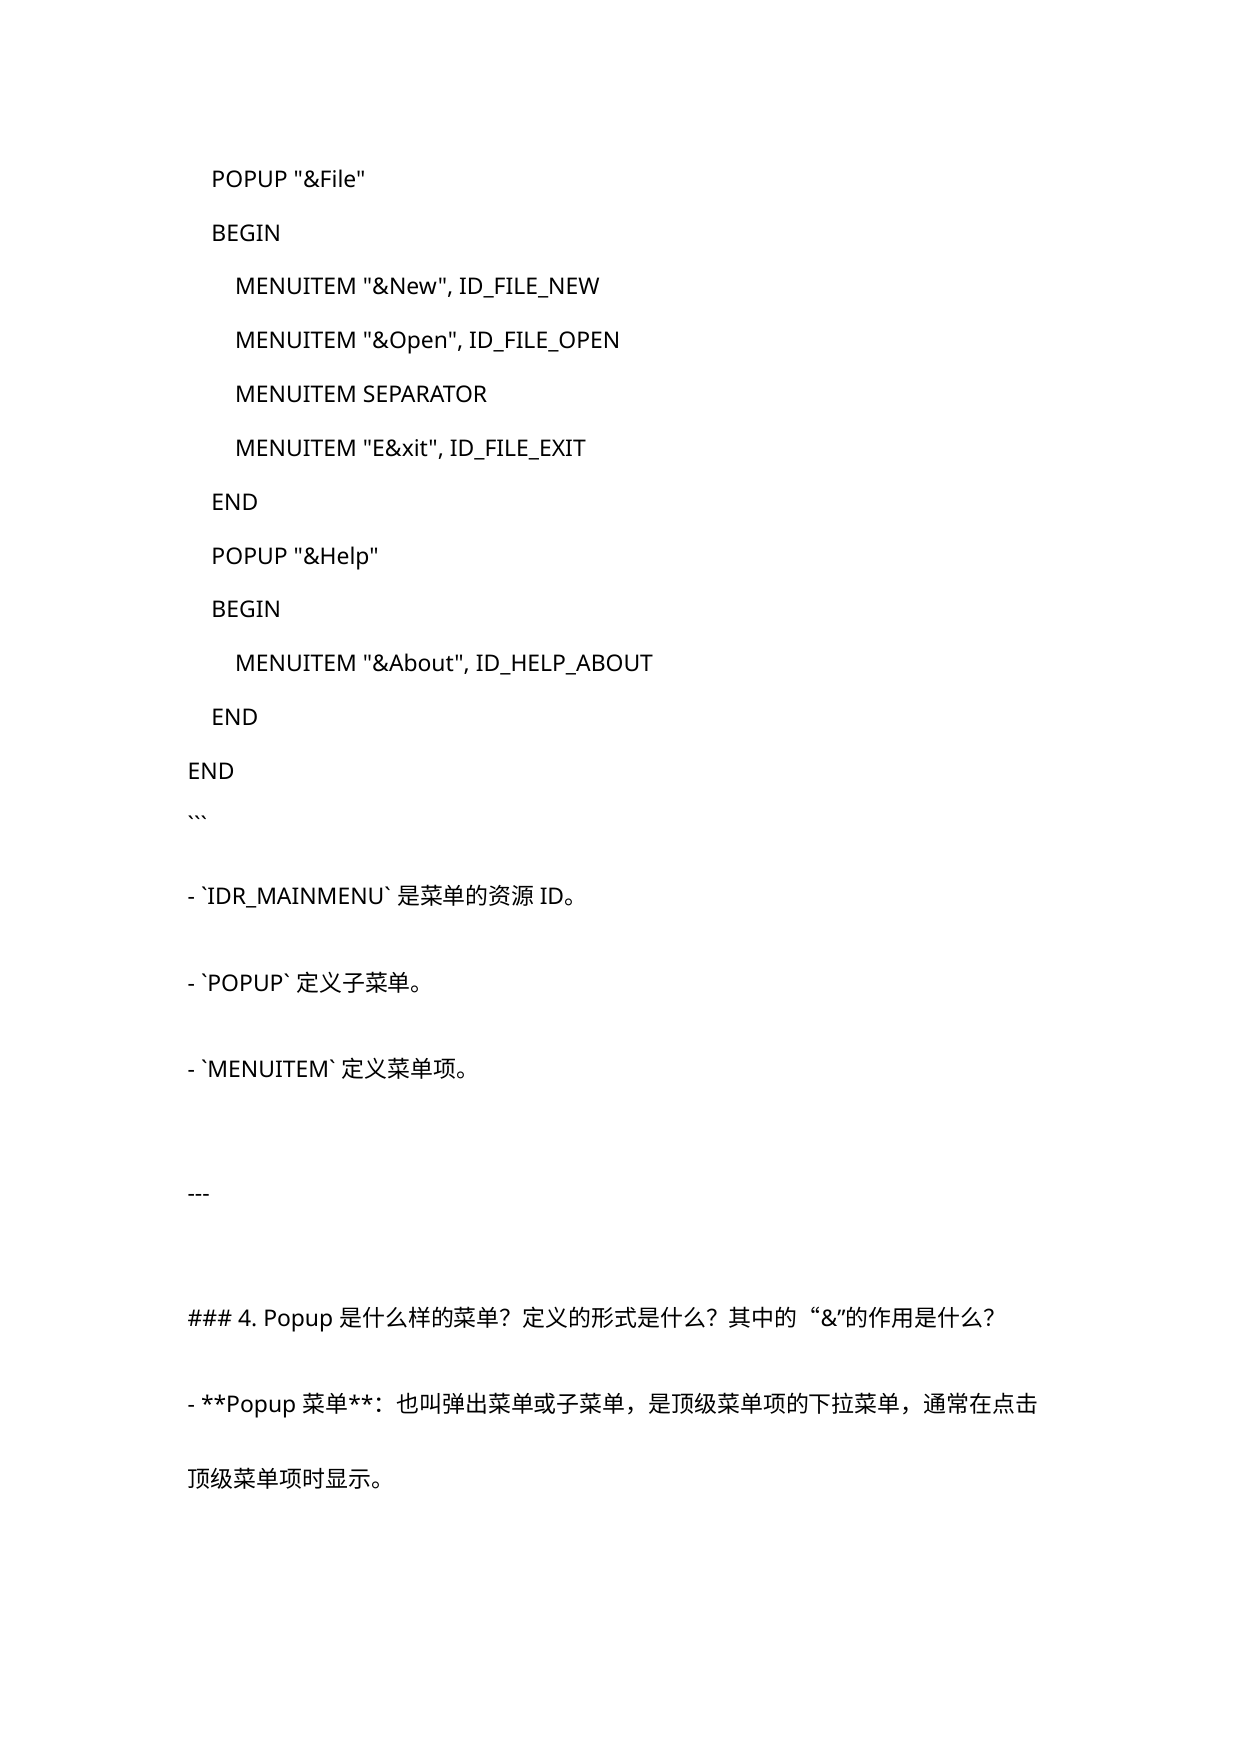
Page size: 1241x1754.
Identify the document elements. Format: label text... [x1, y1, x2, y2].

text END [187, 701, 1053, 733]
text --- [187, 1176, 1053, 1208]
text - **Popup 菜单**：也叫弹出菜单或子菜单，是顶级菜单项的下拉菜单，通常在点击顶级菜单项时显示。 [187, 1370, 1053, 1510]
text ``` [187, 808, 1053, 841]
text MENUITEM "&About", ID_HELP_ABOUT [187, 647, 1053, 679]
text POPUP "&File" [187, 162, 1053, 194]
text END [187, 485, 1053, 518]
text MENUITEM SEPARATOR [187, 377, 1053, 410]
text - `IDR_MAINMENU` 是菜单的资源 ID。 [187, 862, 1053, 927]
text - `POPUP` 定义子菜单。 [187, 949, 1053, 1014]
text MENUITEM "E&xit", ID_FILE_EXIT [187, 431, 1053, 464]
text - `MENUITEM` 定义菜单项。 [187, 1035, 1053, 1100]
text BEGIN [187, 593, 1053, 625]
text BEGIN [187, 216, 1053, 248]
text POPUP "&Help" [187, 539, 1053, 571]
text MENUITEM "&Open", ID_FILE_OPEN [187, 323, 1053, 356]
text MENUITEM "&New", ID_FILE_NEW [187, 270, 1053, 302]
text ### 4. Popup 是什么样的菜单？定义的形式是什么？其中的“&”的作用是什么？ [187, 1284, 1053, 1349]
text END [187, 754, 1053, 787]
